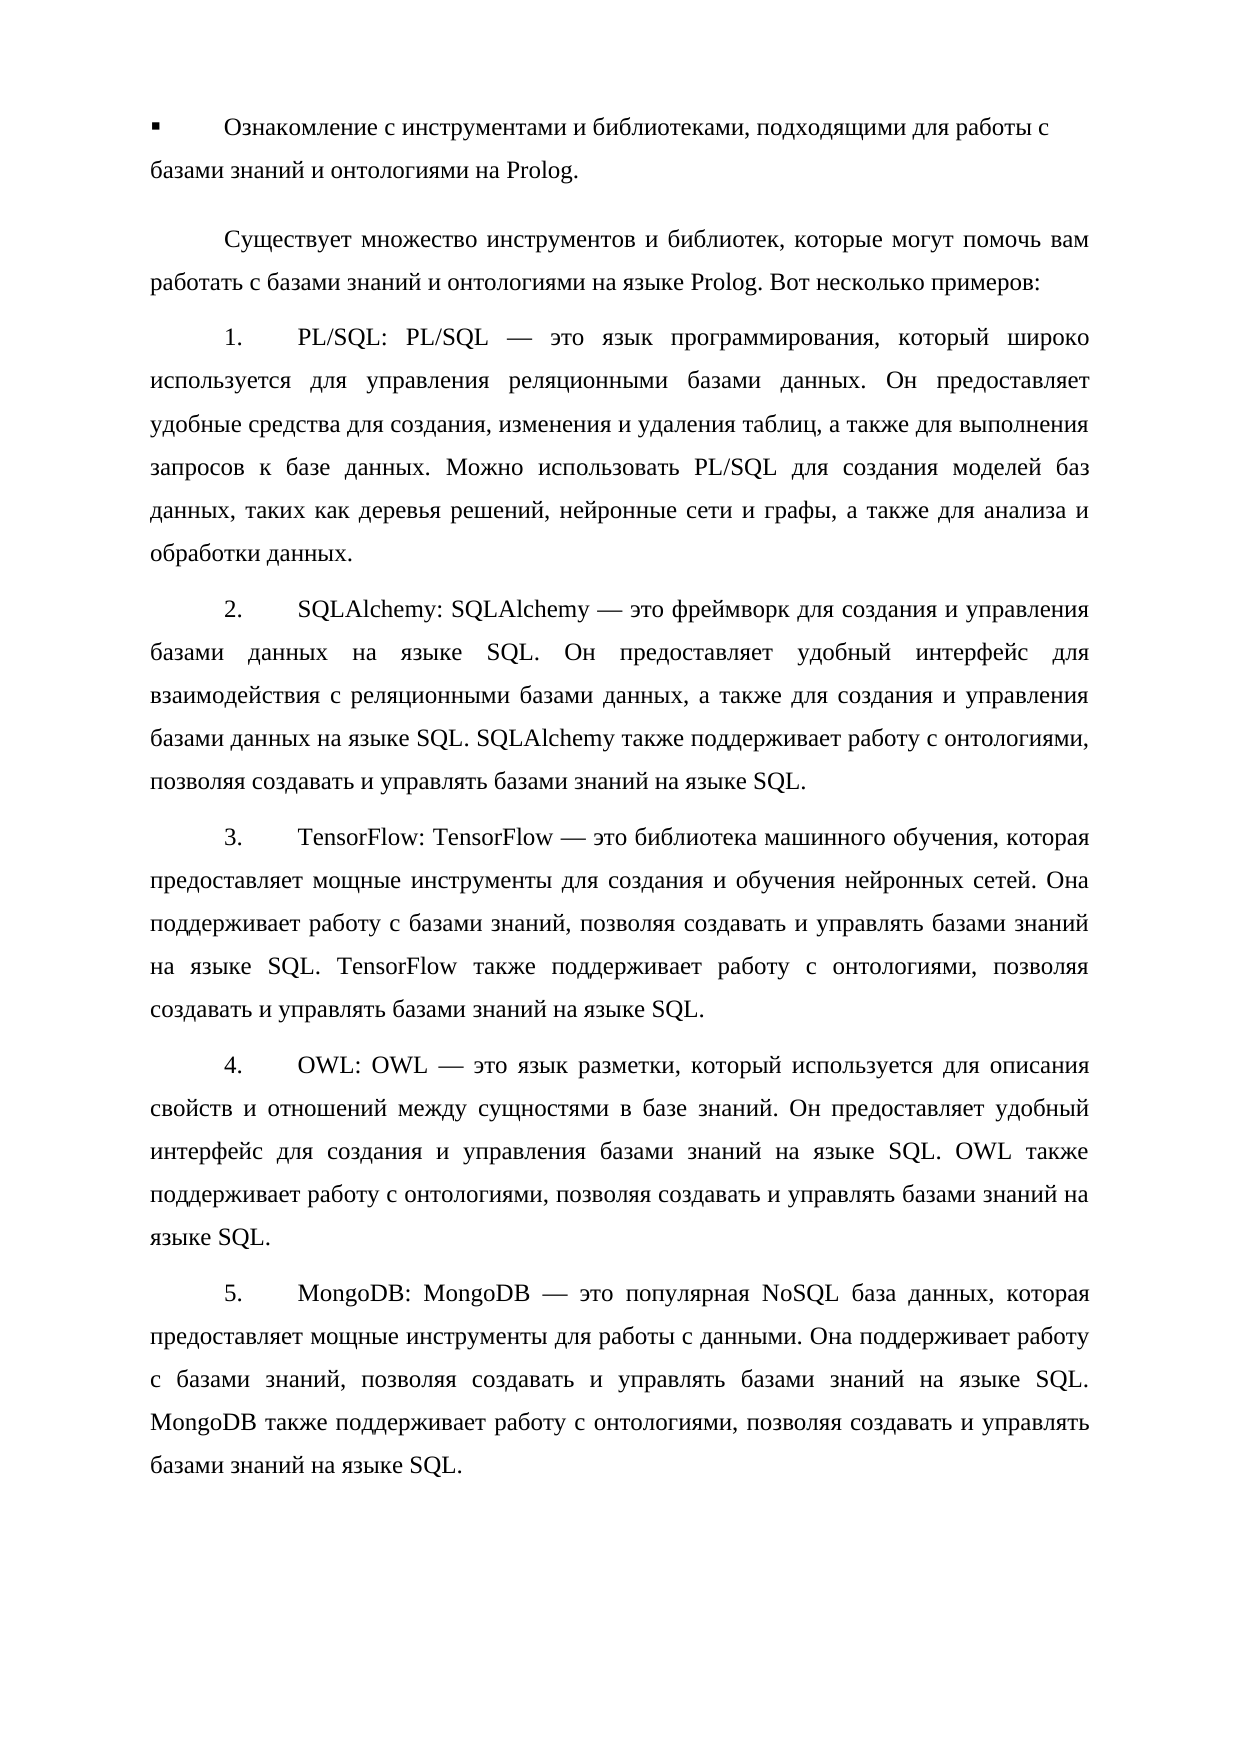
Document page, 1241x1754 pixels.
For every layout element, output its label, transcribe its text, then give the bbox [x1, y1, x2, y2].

list Ознакомление с инструментами и библиотеками, подходящими для работы с базами знаний и онтологиями на Prolog. [150, 112, 1090, 184]
list OWL: OWL — это язык разметки, который используется для описания свойств и отношений между сущностями в базе знаний. Он предоставляет удобный интерфейс для создания и управления базами знаний на языке SQL. OWL также поддерживает работу с онтологиями, позволяя создавать и управлять базами знаний на языке SQL. [150, 1050, 1090, 1251]
list SQLAlchemy: SQLAlchemy — это фреймворк для создания и управления базами данных на языке SQL. Он предоставляет удобный интерфейс для взаимодействия с реляционными базами данных, а также для создания и управления базами данных на языке SQL. SQLAlchemy также поддерживает работу с онтологиями, позволяя создавать и управлять базами знаний на языке SQL. [150, 594, 1090, 795]
text Существует множество инструментов и библиотек, которые могут помочь вам работать с базами знаний и онтологиями на языке Prolog. Вот несколько примеров: [150, 224, 1090, 296]
list TensorFlow: TensorFlow — это библиотека машинного обучения, которая предоставляет мощные инструменты для создания и обучения нейронных сетей. Она поддерживает работу с базами знаний, позволяя создавать и управлять базами знаний на языке SQL. TensorFlow также поддерживает работу с онтологиями, позволяя создавать и управлять базами знаний на языке SQL. [150, 822, 1090, 1023]
list MongoDB: MongoDB — это популярная NoSQL база данных, которая предоставляет мощные инструменты для работы с данными. Она поддерживает работу с базами знаний, позволяя создавать и управлять базами знаний на языке SQL. MongoDB также поддерживает работу с онтологиями, позволяя создавать и управлять базами знаний на языке SQL. [150, 1278, 1090, 1479]
list PL/SQL: PL/SQL — это язык программирования, который широко используется для управления реляционными базами данных. Он предоставляет удобные средства для создания, изменения и удаления таблиц, а также для выполнения запросов к базе данных. Можно использовать PL/SQL для создания моделей баз данных, таких как деревья решений, нейронные сети и графы, а также для анализа и обработки данных. [150, 322, 1090, 567]
